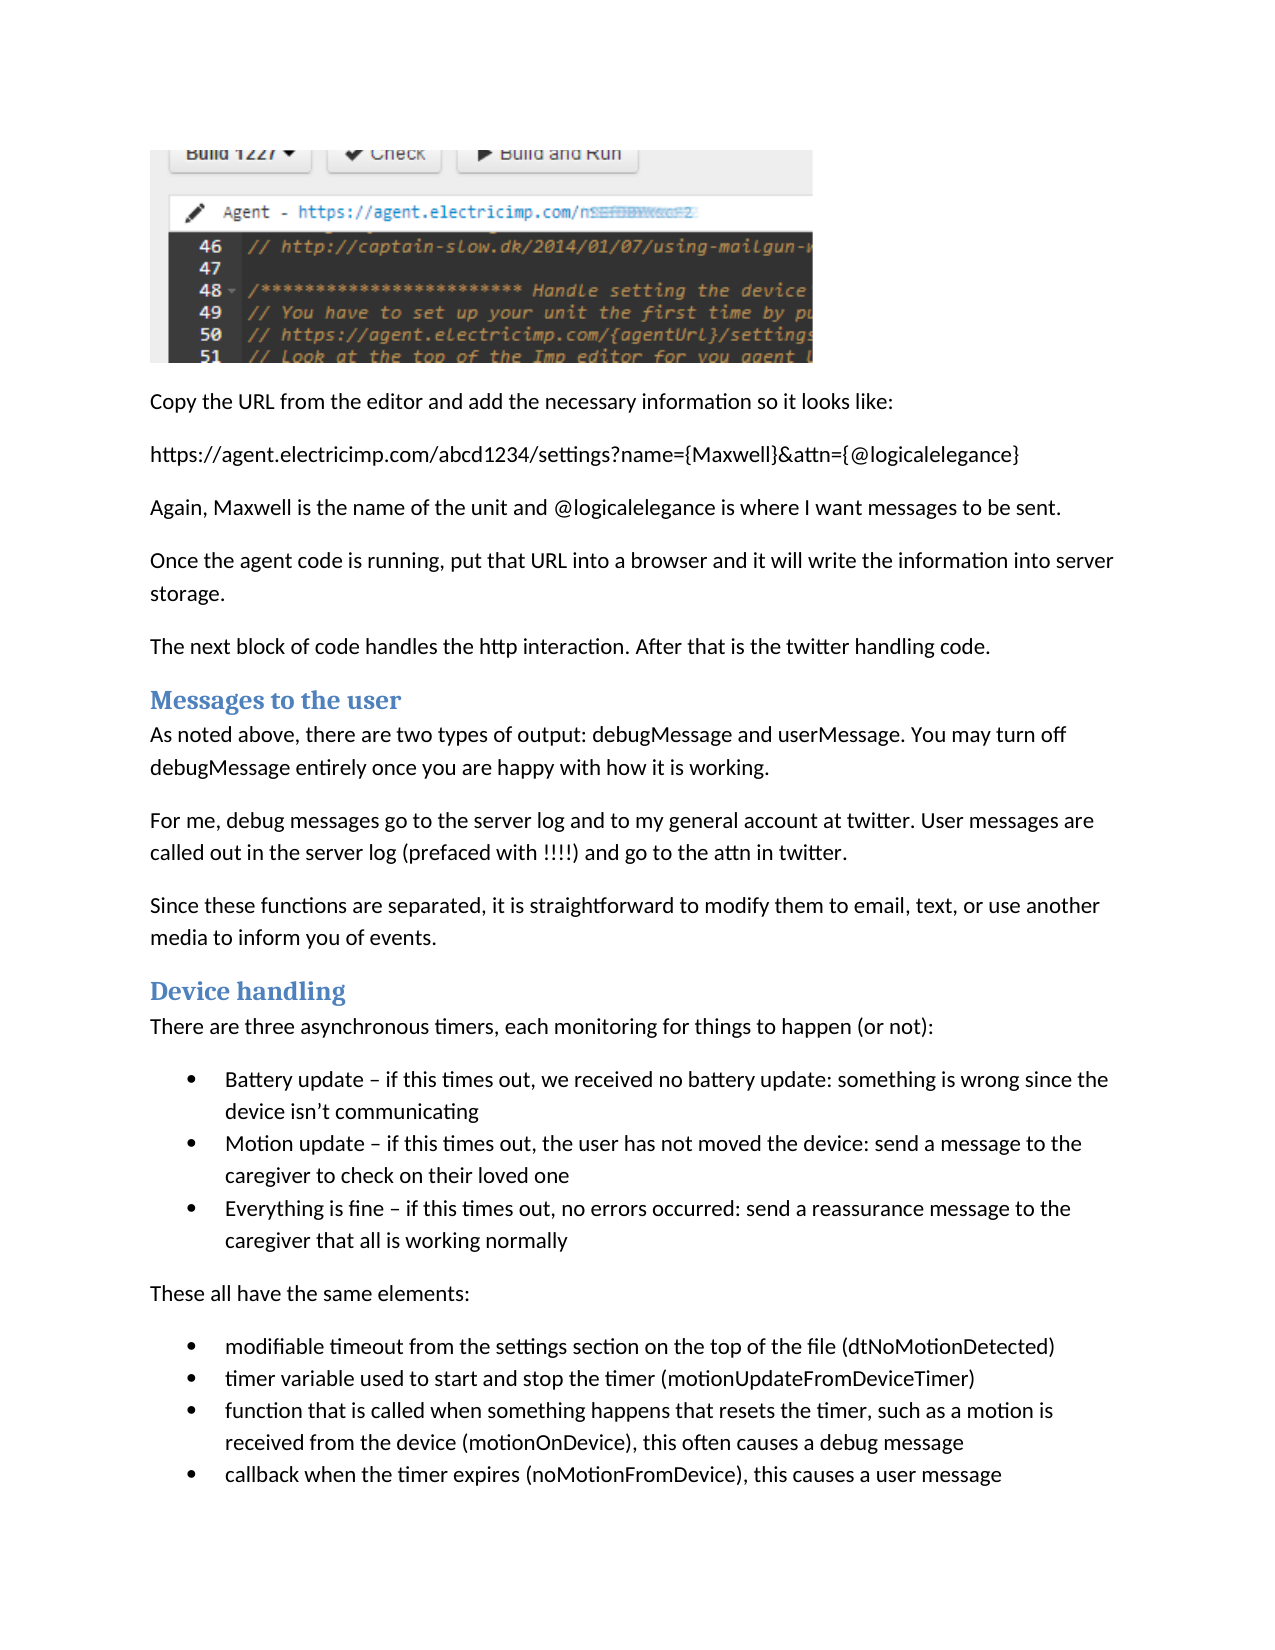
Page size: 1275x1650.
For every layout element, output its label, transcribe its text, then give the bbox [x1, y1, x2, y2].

text For me, debug messages go to the server log and to my general account at twitter. User messages are called out in the server log (prefaced with !!!!) and go to the attn in twitter. [150, 806, 1125, 866]
picture [150, 150, 813, 363]
list callback when the timer expires (noMotionFromDevice), this causes a user message [187, 1461, 1125, 1489]
list timer variable used to start and stop the timer (motionUpdateFromDeviceTimer) [187, 1364, 1125, 1392]
list Battery update – if this times out, we received no battery update: something is wrong since the device isn’t communicating [187, 1065, 1125, 1125]
text As noted above, there are two types of output: debugMessage and userMessage. You may turn off debugMessage entirely once you are happy with how it is working. [150, 721, 1125, 781]
list modifiable timeout from the settings section on the top of the file (dtNoMotionDetected) [187, 1332, 1125, 1360]
subtitle Messages to the user [150, 685, 1125, 716]
text These all have the same elements: [150, 1279, 1125, 1307]
text There are three asynchronous timers, each monitoring for things to happen (or not): [150, 1012, 1125, 1040]
list Everything is fine – if this times out, no errors occurred: send a reassurance message to the caregiver that all is working normally [187, 1194, 1125, 1254]
text The next block of code handles the http interaction. After that is the twitter handling code. [150, 632, 1125, 660]
text Again, Maxwell is the name of the unit and @logicalelegance is where I want messages to be sent. [150, 493, 1125, 522]
text Once the agent code is running, put that URL into a browser and it will write the information into server storage. [150, 547, 1125, 607]
text Since these functions are separated, it is straightforward to modify them to email, text, or use another media to inform you of events. [150, 891, 1125, 951]
text https://agent.electricimp.com/abcd1234/settings?name={Maxwell}&attn={@logicalelegance} [150, 441, 1125, 468]
list Motion update – if this times out, the user has not moved the device: send a message to the caregiver to check on their loved one [187, 1129, 1125, 1189]
subtitle Device handling [150, 976, 1125, 1007]
text Copy the URL from the editor and add the necessary information so it looks like: [150, 387, 1125, 416]
list function that is called when something happens that resets the timer, such as a motion is received from the device (motionOnDevice), this often causes a debug message [187, 1396, 1125, 1456]
